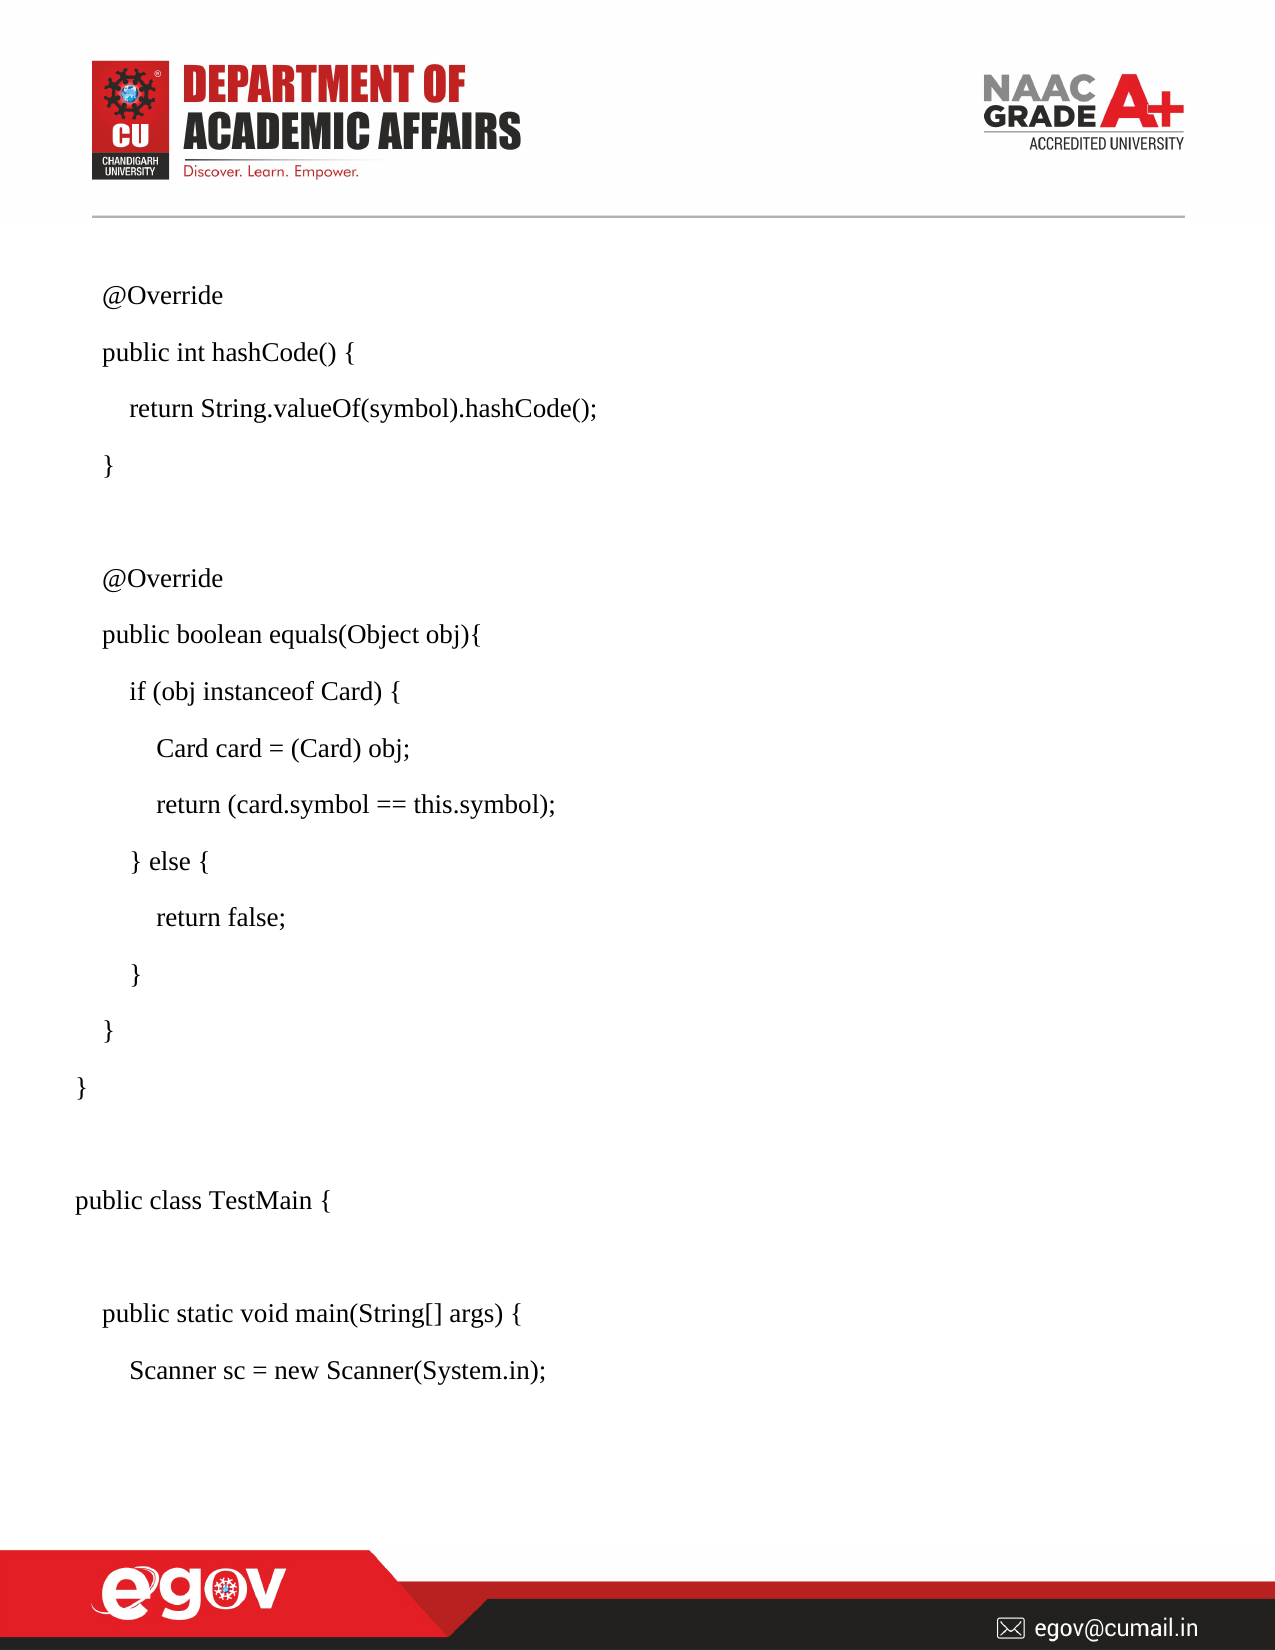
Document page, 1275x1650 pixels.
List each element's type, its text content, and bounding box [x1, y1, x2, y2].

text } [75, 1014, 1200, 1046]
text } [75, 958, 1200, 989]
picture [0, 1549, 1275, 1650]
text @Override [75, 279, 1200, 310]
text @Override [75, 562, 1200, 593]
text public int hashCode() { [75, 336, 1200, 367]
text if (obj instanceof Card) { [75, 675, 1200, 706]
text public static void main(String[] args) { [75, 1297, 1200, 1328]
text } [75, 449, 1200, 480]
text public class TestMain { [75, 1184, 1200, 1215]
text } [75, 1071, 1200, 1102]
text return (card.symbol == this.symbol); [75, 788, 1200, 819]
text } else { [75, 845, 1200, 876]
text Scanner sc = new Scanner(System.in); [75, 1354, 1200, 1385]
text return String.valueOf(symbol).hashCode(); [75, 392, 1200, 423]
text Card card = (Card) obj; [75, 732, 1200, 763]
text public boolean equals(Object obj){ [75, 618, 1200, 650]
picture [0, 0, 1275, 218]
text return false; [75, 901, 1200, 932]
